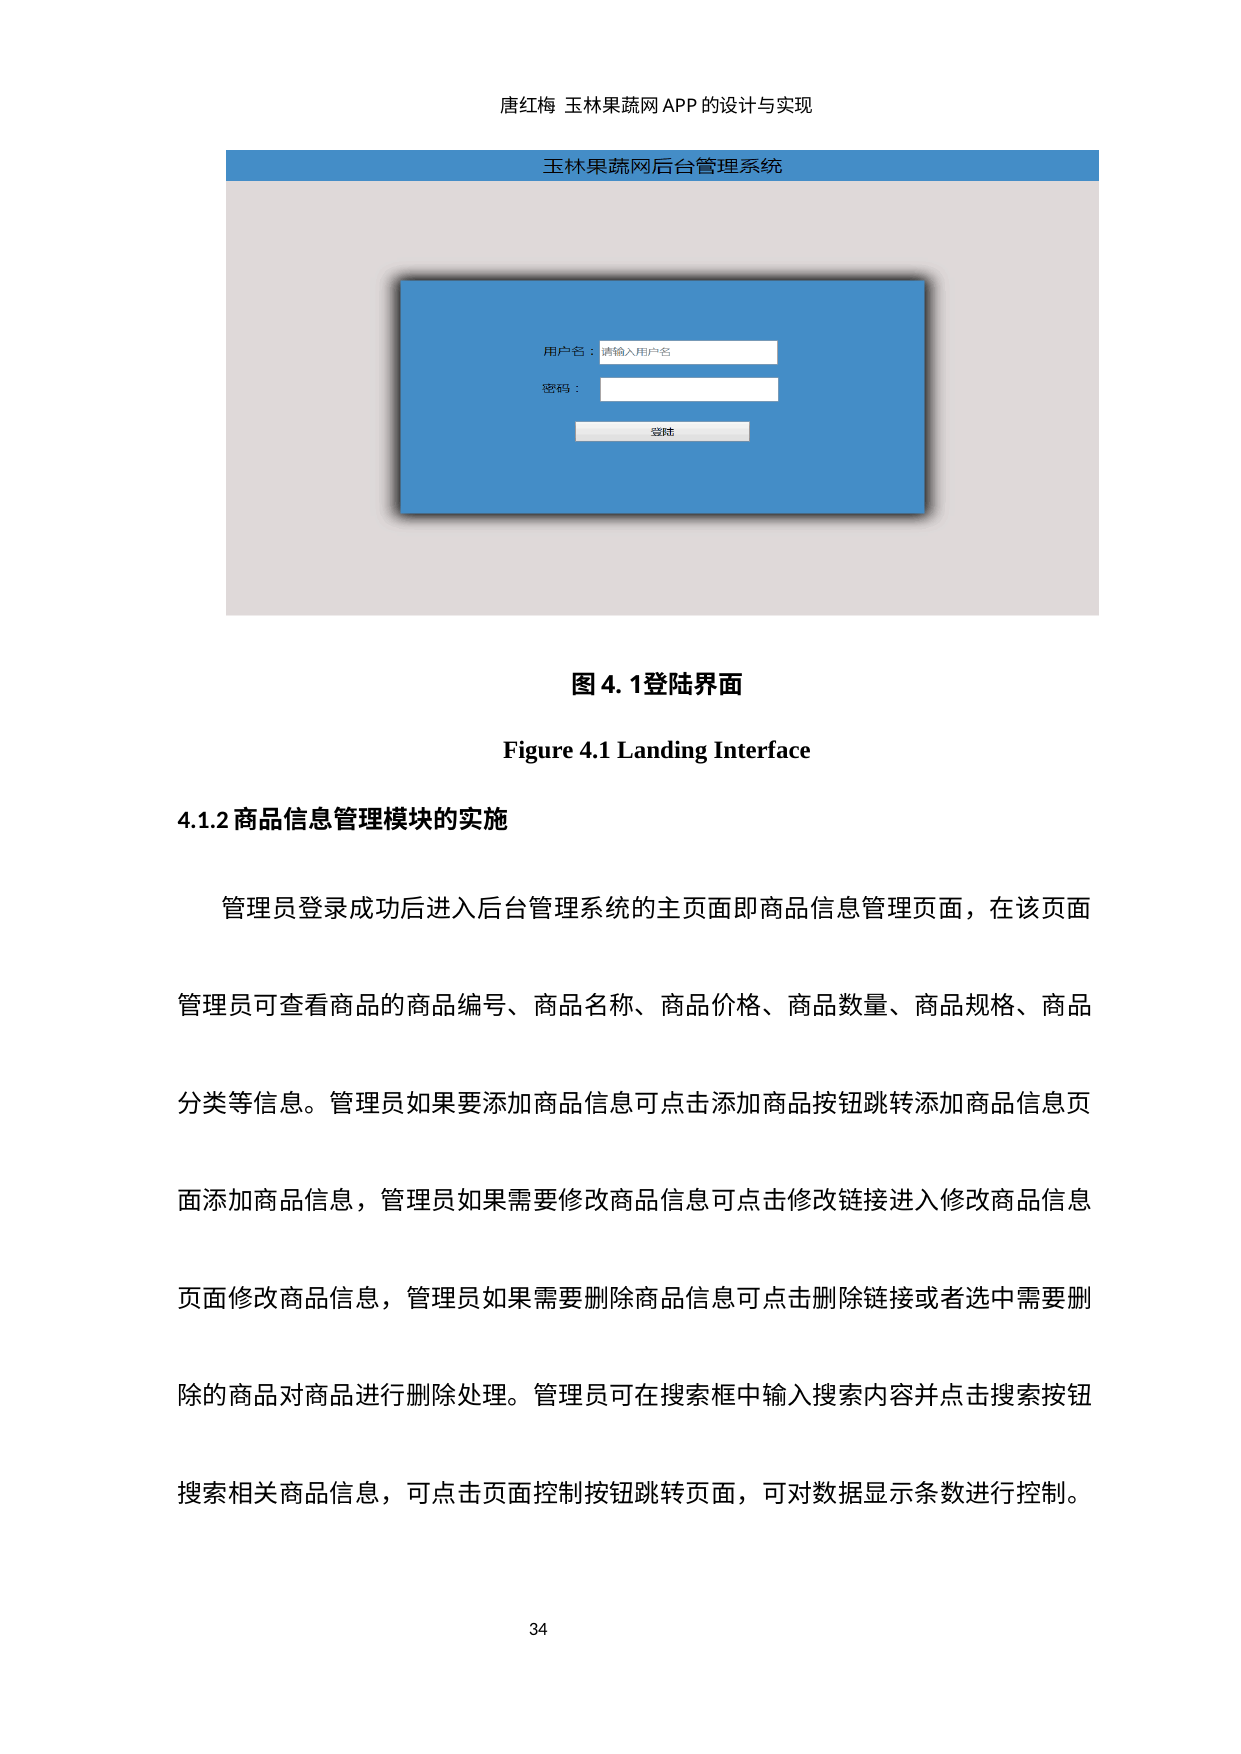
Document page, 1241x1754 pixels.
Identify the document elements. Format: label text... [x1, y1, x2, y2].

picture [221, 147, 1107, 620]
subtitle 4.1.2商品信息管理模块的实施 [177, 786, 1093, 851]
text Figure 4.1 Landing Interface [177, 733, 1093, 766]
text 图4. 1登陆界面 [177, 650, 1093, 715]
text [177, 874, 1093, 1524]
